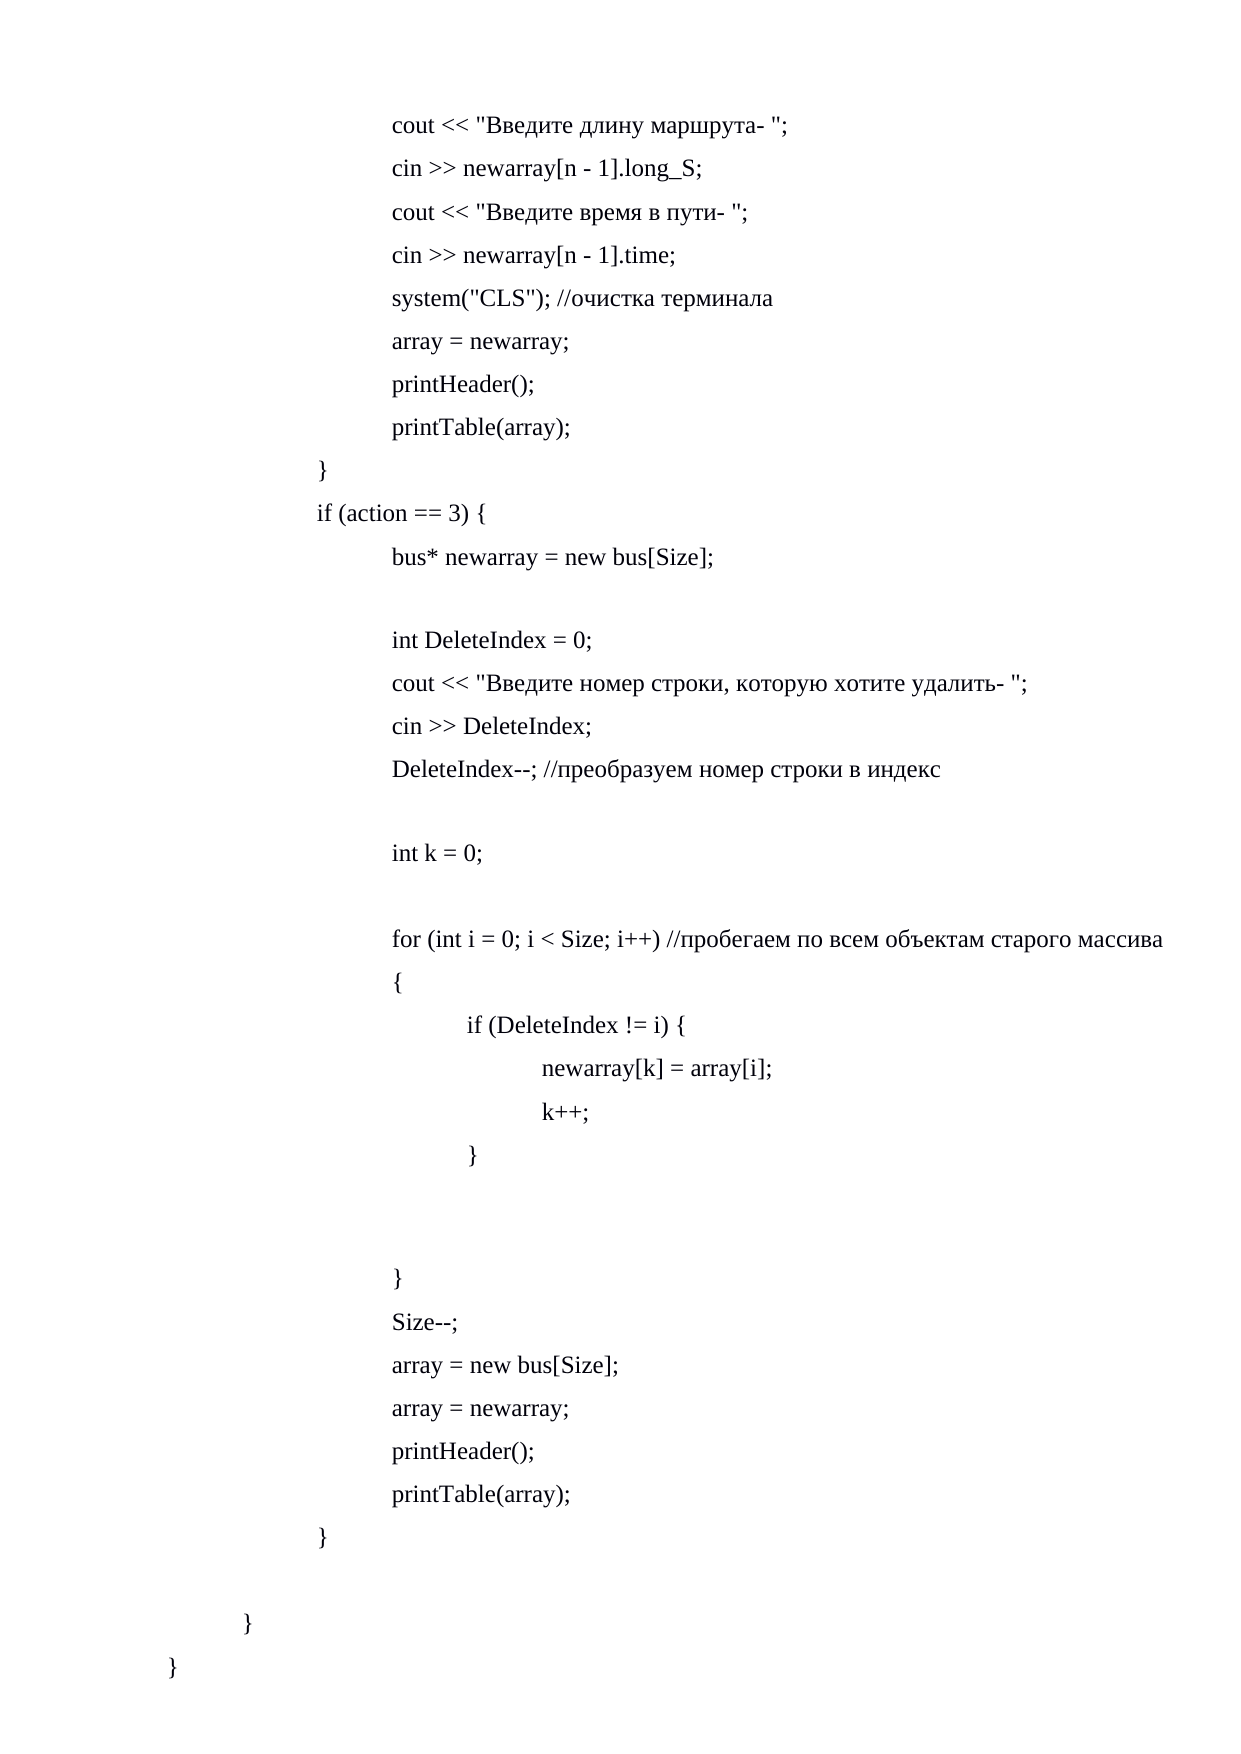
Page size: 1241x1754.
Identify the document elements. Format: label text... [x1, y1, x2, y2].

text } [167, 1608, 1165, 1637]
text cout << "Введите длину маршрута- "; [167, 110, 1165, 139]
text printTable(array); [167, 1479, 1165, 1508]
text } [167, 455, 1165, 484]
text if (DeleteIndex != i) { [167, 1010, 1165, 1039]
text k++; [167, 1097, 1165, 1125]
text printHeader(); [167, 369, 1165, 398]
text int DeleteIndex = 0; [167, 625, 1165, 654]
text if (action == 3) { [167, 498, 1165, 527]
text array = new bus[Size]; [167, 1350, 1165, 1378]
text } [167, 1652, 1165, 1680]
text printTable(array); [167, 412, 1165, 441]
text system("CLS"); //очистка терминала [167, 283, 1165, 312]
text int k = 0; [167, 838, 1165, 867]
text for (int i = 0; i < Size; i++) //пробегаем по всем объектам старого массива [167, 924, 1165, 953]
text cin >> newarray[n - 1].time; [167, 240, 1165, 268]
text printHeader(); [167, 1436, 1165, 1465]
text } [167, 1263, 1165, 1292]
text newarray[k] = array[i]; [167, 1053, 1165, 1082]
text } [167, 1140, 1165, 1168]
text DeleteIndex--; //преобразуем номер строки в индекс [167, 754, 1165, 783]
text array = newarray; [167, 326, 1165, 355]
text Size--; [167, 1307, 1165, 1335]
text cout << "Введите номер строки, которую хотите удалить- "; [167, 668, 1165, 697]
text } [167, 1522, 1165, 1551]
text cout << "Введите время в пути- "; [167, 197, 1165, 225]
text bus* newarray = new bus[Size]; [167, 542, 1165, 570]
text cin >> DeleteIndex; [167, 711, 1165, 740]
text { [167, 967, 1165, 996]
text cin >> newarray[n - 1].long_S; [167, 153, 1165, 182]
text array = newarray; [167, 1393, 1165, 1422]
